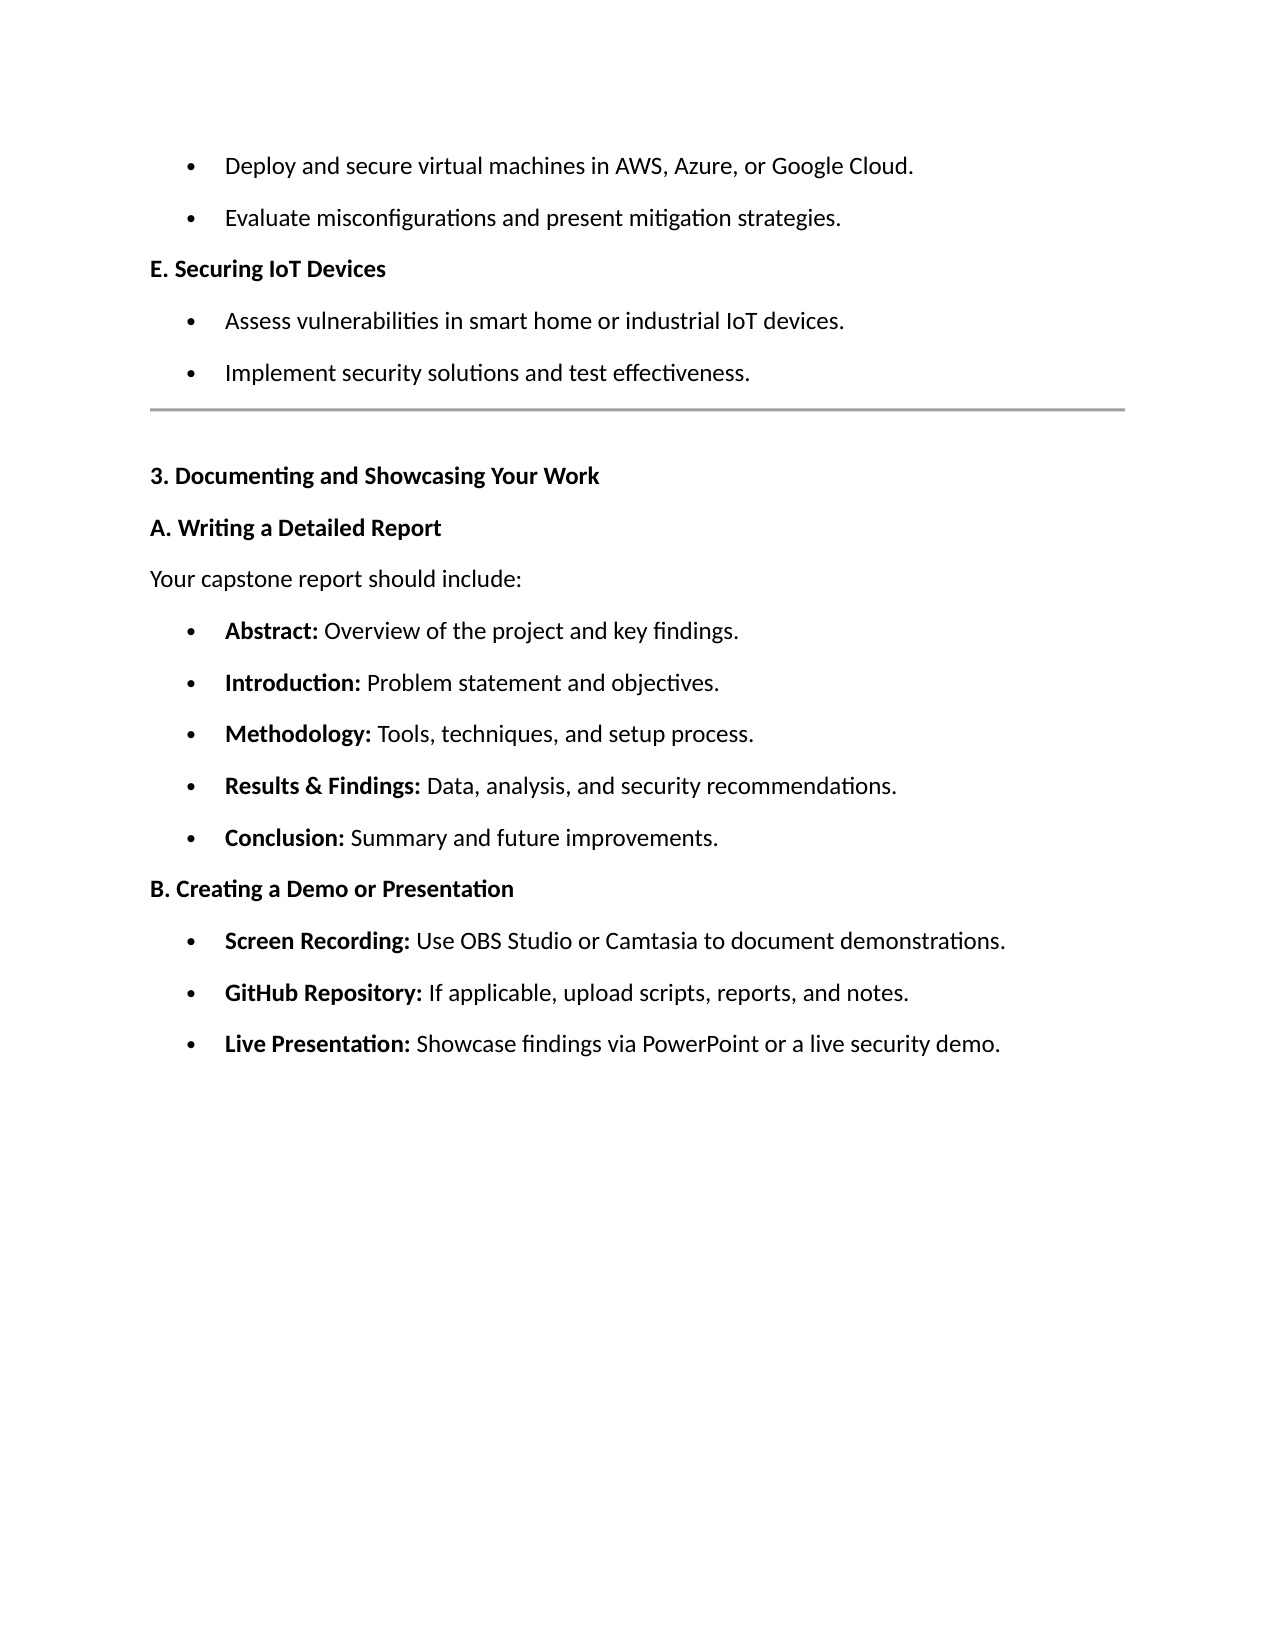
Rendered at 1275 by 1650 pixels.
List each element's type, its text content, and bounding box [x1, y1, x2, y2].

list GitHub Repository: If applicable, upload scripts, reports, and notes. [187, 977, 1125, 1007]
text B. Creating a Demo or Presentation [150, 873, 1125, 904]
list Live Presentation: Showcase findings via PowerPoint or a live security demo. [187, 1028, 1125, 1059]
list Screen Recording: Use OBS Studio or Camtasia to document demonstrations. [187, 925, 1125, 956]
text 3. Documenting and Showcasing Your Work [150, 460, 1125, 491]
list Introduction: Problem statement and objectives. [187, 667, 1125, 697]
list Conclusion: Summary and future improvements. [187, 822, 1125, 852]
list Assess vulnerabilities in smart home or industrial IoT devices. [187, 305, 1125, 336]
list Results & Findings: Data, analysis, and security recommendations. [187, 770, 1125, 801]
text A. Writing a Detailed Report [150, 512, 1125, 542]
text E. Securing IoT Devices [150, 253, 1125, 284]
text Your capstone report should include: [150, 563, 1125, 594]
list Evaluate misconfigurations and present mitigation strategies. [187, 202, 1125, 232]
list Implement security solutions and test effectiveness. [187, 357, 1125, 387]
list Abstract: Overview of the project and key findings. [187, 615, 1125, 646]
list Deploy and secure virtual machines in AWS, Azure, or Google Cloud. [187, 150, 1125, 181]
list Methodology: Tools, techniques, and setup process. [187, 718, 1125, 749]
